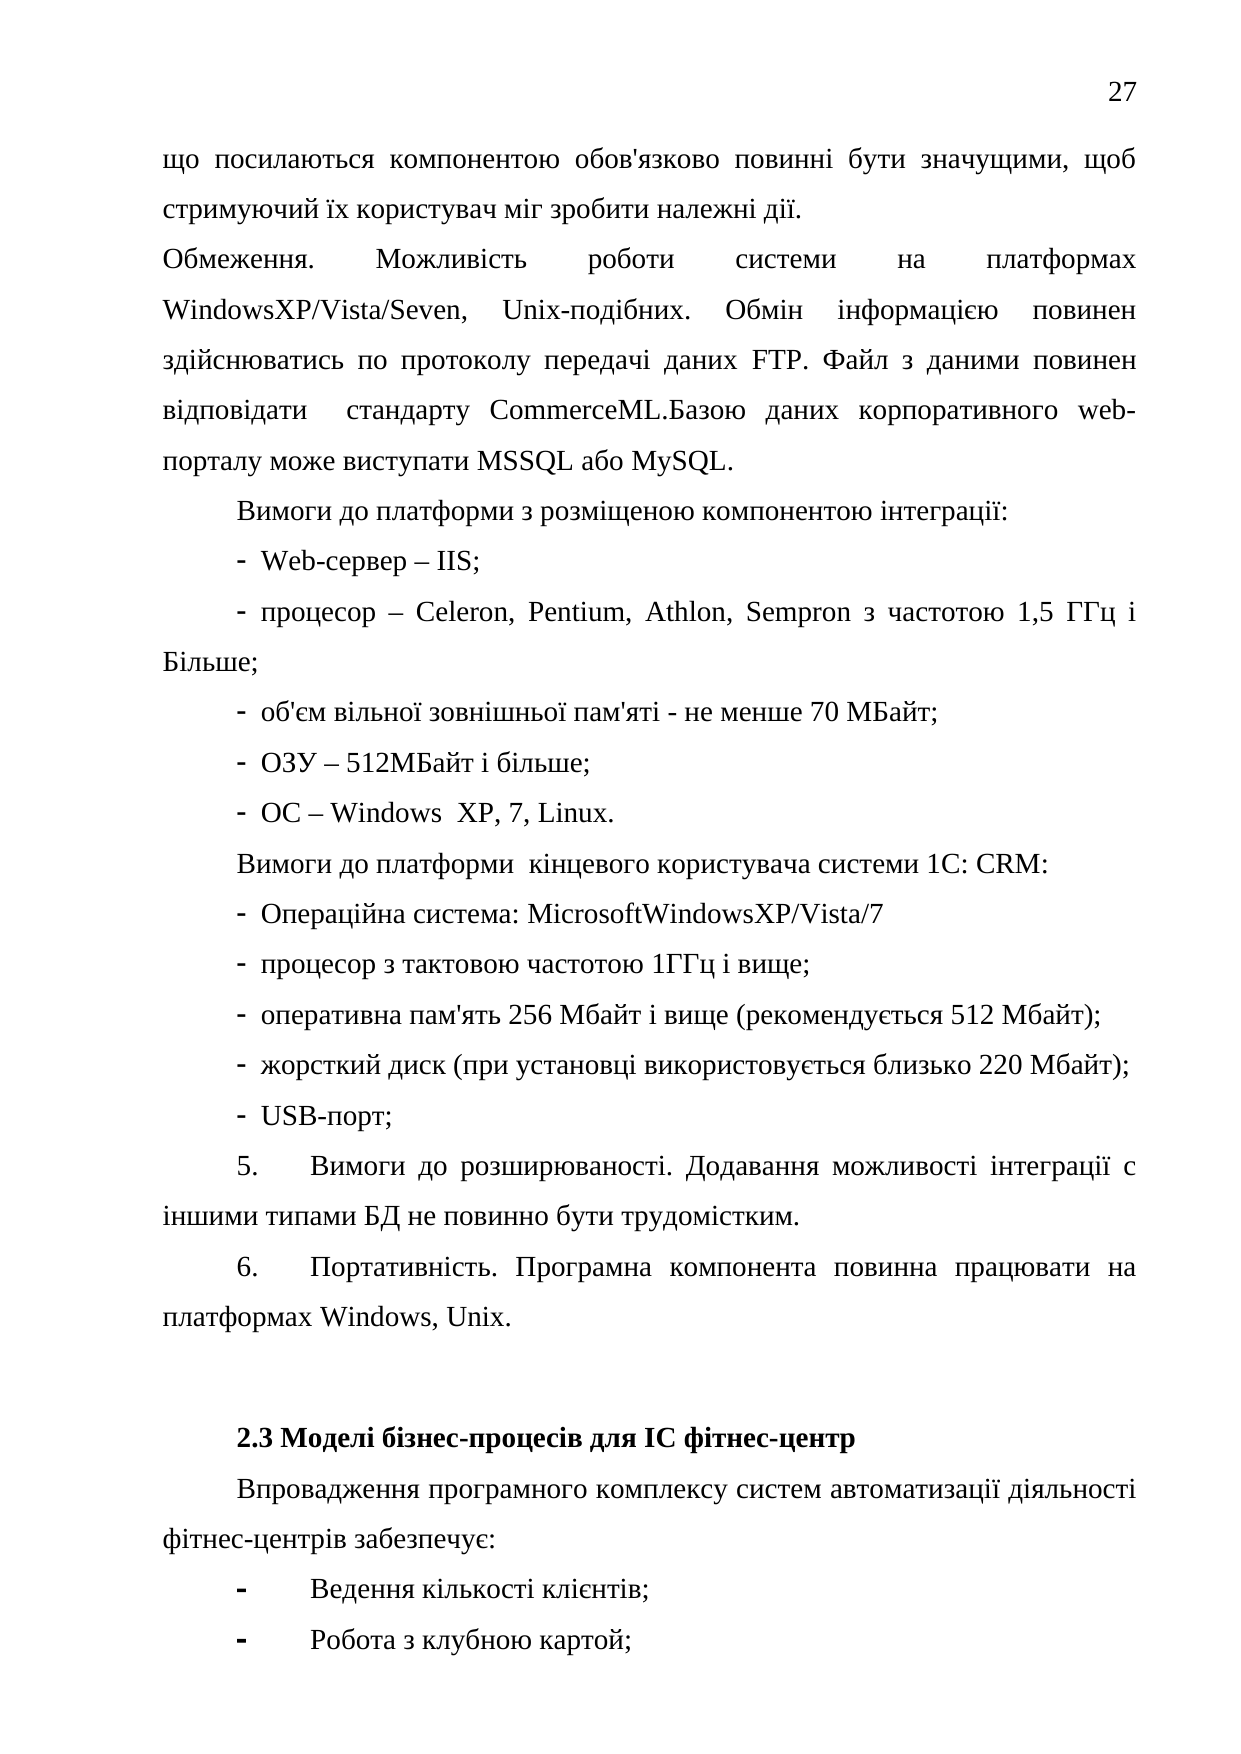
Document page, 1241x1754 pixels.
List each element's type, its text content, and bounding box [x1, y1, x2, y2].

text процесор – Celeron, Pentium, Athlon, Sempron з частотою 1,5 ГГц і Більше; [162, 594, 1137, 678]
text Впровадження програмного комплексу систем автоматизації діяльності фітнес-центрів забезпечує: [162, 1471, 1137, 1555]
text Web-сервер – IIS; [162, 543, 1137, 577]
list Обмеження. Можливість роботи системи на платформах WindowsXP/Vista/Seven, Unix-подібних. Обмін інформацією повинен здійснюватись по протоколу передачі даних FTP. Файл з даними повинен відповідати стандарту CommerceML.Базою даних корпоративного web-порталу може виступати MSSQL або MySQL. [162, 241, 1137, 476]
text оперативна пам'ять 256 Мбайт і вище (рекомендується 512 Мбайт); [162, 997, 1137, 1031]
text процесор з тактовою частотою 1ГГц і вище; [162, 946, 1137, 980]
text Операційна система: MicrosoftWindowsXP/Vista/7 [162, 896, 1137, 930]
list Вимоги до розширюваності. Додавання можливості інтеграції с іншими типами БД не повинно бути трудомістким. [162, 1148, 1137, 1232]
text ОЗУ – 512МБайт і більше; [162, 745, 1137, 778]
text Вимоги до платформи з розміщеною компонентою інтеграції: [162, 493, 1137, 527]
list Робота з клубною картой; [162, 1622, 1137, 1656]
text жорсткий диск (при установці використовується близько 220 Мбайт); [162, 1047, 1137, 1081]
text ОС – Windows XP, 7, Linux. [162, 795, 1137, 829]
list Портативність. Програмна компонента повинна працювати на платформах Windows, Unix. [162, 1249, 1137, 1333]
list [162, 141, 1137, 225]
list Ведення кількості клієнтів; [162, 1571, 1137, 1605]
text Вимоги до платформи кінцевого користувача системи 1С: CRM: [162, 846, 1137, 879]
text USB-порт; [162, 1098, 1137, 1131]
subtitle 2.3 Моделі бізнес-процесів для ІС фітнес-центр [162, 1421, 1137, 1454]
text об'єм вільної зовнішньої пам'яті - не менше 70 МБайт; [162, 694, 1137, 728]
